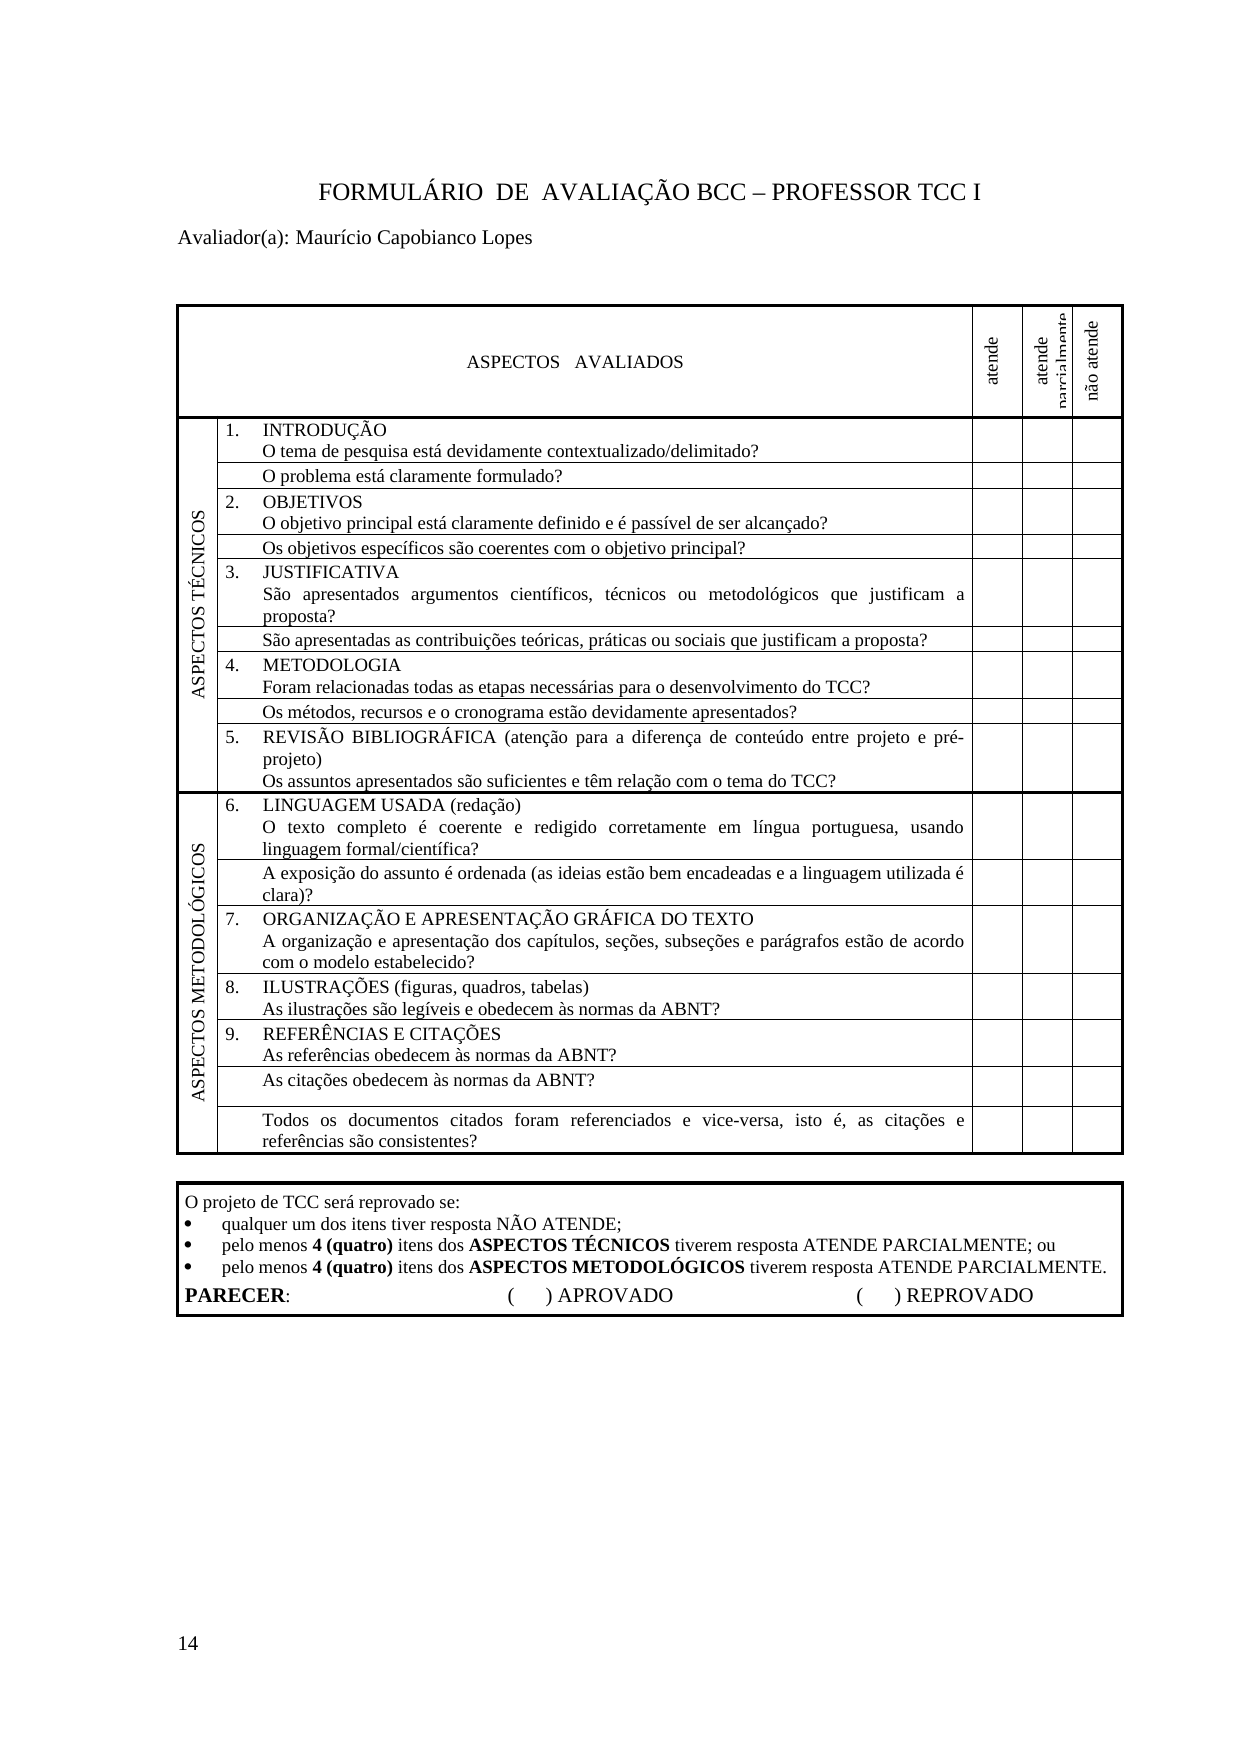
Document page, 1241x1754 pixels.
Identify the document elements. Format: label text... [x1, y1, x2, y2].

table_cell [1073, 627, 1121, 651]
table_cell Todos os documentos citados foram referenciados e vice-versa, isto é, as citações e referências são consistentes? [218, 1107, 972, 1152]
table_cell [1073, 724, 1121, 791]
table_header O projeto de TCC será reprovado se: qualquer um dos itens tiver resposta NÃO ATENDE; pelo menos 4 (quatro) itens dos ASPECTOS TÉCNICOS tiverem resposta ATENDE PARCIALMENTE; ou pelo menos 4 (quatro) itens dos ASPECTOS METODOLÓGICOS tiverem resposta ATENDE PARCIALMENTE. [179, 1185, 1121, 1277]
table_cell [1023, 559, 1072, 626]
text Avaliador(a): Maurício Capobianco Lopes [177, 225, 1122, 249]
table_cell ORGANIZAÇÃO E APRESENTAÇÃO GRÁFICA DO TEXTO A organização e apresentação dos capítulos, seções, subseções e parágrafos estão de acordo com o modelo estabelecido? [218, 906, 972, 973]
table_cell [973, 699, 1022, 723]
table_cell [1073, 794, 1121, 859]
table_cell INTRODUÇÃO O tema de pesquisa está devidamente contextualizado/delimitado? [218, 419, 972, 462]
table_cell LINGUAGEM USADA (redação) O texto completo é coerente e redigido corretamente em língua portuguesa, usando linguagem formal/científica? [218, 794, 972, 859]
table_cell [1023, 794, 1072, 859]
table_cell JUSTIFICATIVA São apresentados argumentos científicos, técnicos ou metodológicos que justificam a proposta? [218, 559, 972, 626]
table_cell [1023, 463, 1072, 487]
table_cell OBJETIVOS O objetivo principal está claramente definido e é passível de ser alcançado? [218, 489, 972, 534]
table_header atende [973, 307, 1022, 416]
table_cell [1023, 627, 1072, 651]
table_cell PARECER: [179, 1277, 413, 1314]
table_cell ( ) REPROVADO [768, 1277, 1121, 1314]
table_cell A exposição do assunto é ordenada (as ideias estão bem encadeadas e a linguagem utilizada é clara)? [218, 860, 972, 905]
table_cell As citações obedecem às normas da ABNT? [218, 1067, 972, 1106]
table_cell REVISÃO BIBLIOGRÁFICA (atenção para a diferença de conteúdo entre projeto e pré-projeto) Os assuntos apresentados são suficientes e têm relação com o tema do TCC? [218, 724, 972, 791]
table_cell REFERÊNCIAS E CITAÇÕES As referências obedecem às normas da ABNT? [218, 1020, 972, 1066]
table_cell [973, 1067, 1022, 1106]
table_cell [1073, 559, 1121, 626]
table_cell [1073, 974, 1121, 1019]
table_cell [1023, 974, 1072, 1019]
table_cell Os métodos, recursos e o cronograma estão devidamente apresentados? [218, 699, 972, 723]
table_cell [1023, 1020, 1072, 1066]
table_header ASPECTOS AVALIADOS [179, 307, 972, 416]
table_cell [1023, 1067, 1072, 1106]
table_cell [1023, 724, 1072, 791]
table_cell [1073, 463, 1121, 487]
table_cell [1073, 419, 1121, 462]
table_cell [973, 724, 1022, 791]
table_cell [1023, 699, 1072, 723]
table_cell [973, 419, 1022, 462]
table_cell [973, 559, 1022, 626]
table_cell [1073, 699, 1121, 723]
table_cell [1023, 1107, 1072, 1152]
table_cell [1073, 1067, 1121, 1106]
table_cell [973, 1107, 1022, 1152]
table_cell METODOLOGIA Foram relacionadas todas as etapas necessárias para o desenvolvimento do TCC? [218, 652, 972, 697]
table_cell [1023, 652, 1072, 697]
table_cell ( ) APROVADO [413, 1277, 767, 1314]
table_cell [1023, 906, 1072, 973]
table_cell [973, 974, 1022, 1019]
table_cell [1023, 860, 1072, 905]
table_cell [1073, 1020, 1121, 1066]
text FORMULÁRIO DE AVALIAÇÃO BCC – PROFESSOR TCC I [177, 177, 1122, 206]
table_cell [1073, 906, 1121, 973]
table_cell [973, 906, 1022, 973]
table_cell São apresentadas as contribuições teóricas, práticas ou sociais que justificam a proposta? [218, 627, 972, 651]
table_cell [1023, 489, 1072, 534]
table_cell [973, 463, 1022, 487]
table_cell [973, 652, 1022, 697]
table_cell ASPECTOS METODOLÓGICOS [179, 794, 217, 1152]
table_cell [1023, 419, 1072, 462]
table_cell [973, 627, 1022, 651]
table_cell ILUSTRAÇÕES (figuras, quadros, tabelas) As ilustrações são legíveis e obedecem às normas da ABNT? [218, 974, 972, 1019]
table_cell ASPECTOS TÉCNICOS [179, 419, 217, 791]
table_header atende parcialmente [1023, 307, 1072, 416]
table_cell [973, 794, 1022, 859]
table_cell Os objetivos específicos são coerentes com o objetivo principal? [218, 535, 972, 558]
table_cell [1073, 1107, 1121, 1152]
table_cell [1073, 652, 1121, 697]
table_cell [973, 1020, 1022, 1066]
table_cell [973, 535, 1022, 558]
table_cell [1073, 489, 1121, 534]
table_cell [1073, 535, 1121, 558]
table_header não atende [1073, 307, 1121, 416]
table_cell [1073, 860, 1121, 905]
table_cell [973, 860, 1022, 905]
table_cell [1023, 535, 1072, 558]
table_cell O problema está claramente formulado? [218, 463, 972, 487]
table_cell [973, 489, 1022, 534]
